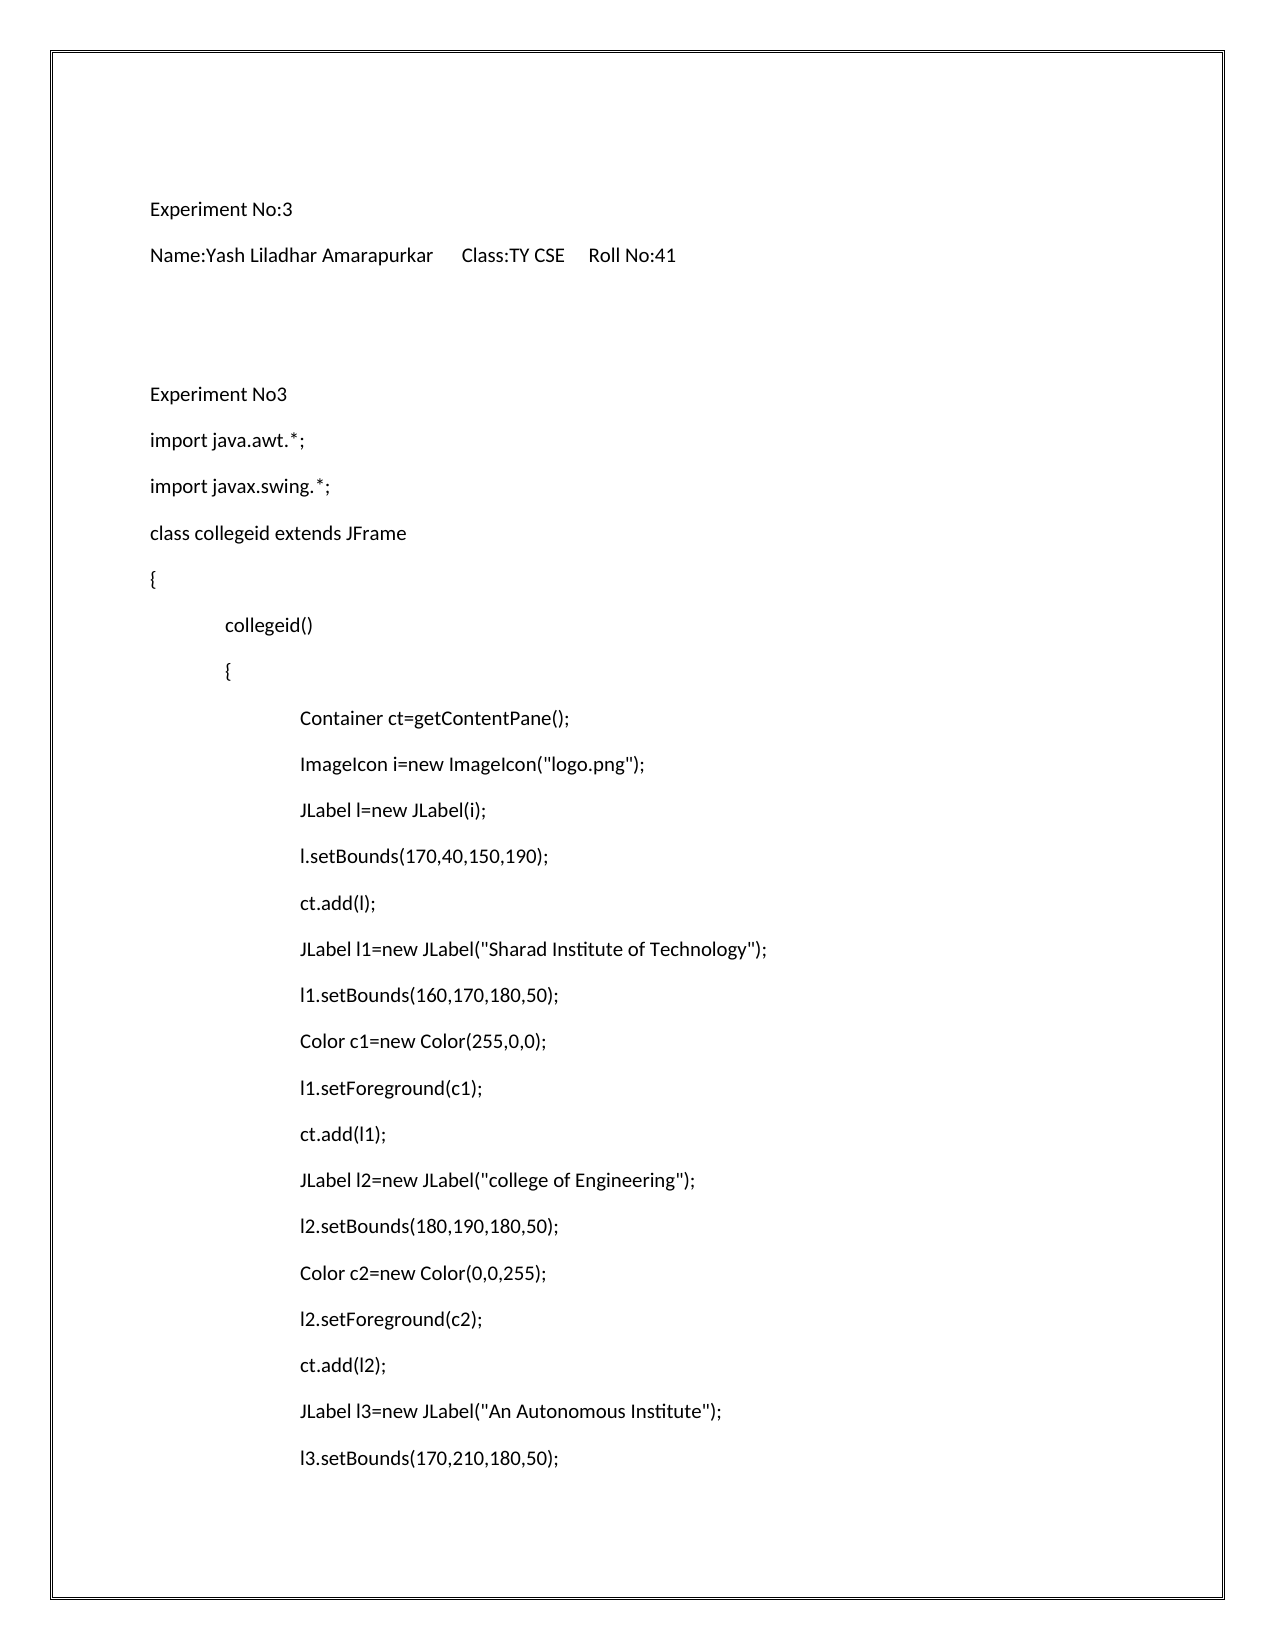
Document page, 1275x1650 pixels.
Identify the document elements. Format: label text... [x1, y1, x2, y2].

text class collegeid extends JFrame [150, 520, 1125, 545]
text JLabel l2=new JLabel("college of Engineering"); [150, 1167, 1125, 1193]
text ct.add(l); [150, 890, 1125, 915]
text collegeid() [150, 612, 1125, 638]
text ct.add(l1); [150, 1121, 1125, 1147]
text ct.add(l2); [150, 1352, 1125, 1378]
text import javax.swing.*; [150, 474, 1125, 499]
text l2.setForeground(c2); [150, 1306, 1125, 1332]
text { [150, 659, 1125, 684]
text Experiment No3 [150, 381, 1125, 407]
text Experiment No:3 [150, 196, 1125, 222]
text l1.setBounds(160,170,180,50); [150, 982, 1125, 1008]
text l.setBounds(170,40,150,190); [150, 844, 1125, 869]
text Name:Yash Liladhar Amarapurkar Class:TY CSE Roll No:41 [150, 242, 1125, 268]
text l2.setBounds(180,190,180,50); [150, 1214, 1125, 1239]
text JLabel l1=new JLabel("Sharad Institute of Technology"); [150, 936, 1125, 962]
text l1.setForeground(c1); [150, 1075, 1125, 1100]
text JLabel l=new JLabel(i); [150, 797, 1125, 823]
text Container ct=getContentPane(); [150, 705, 1125, 730]
text Color c1=new Color(255,0,0); [150, 1029, 1125, 1054]
text ImageIcon i=new ImageIcon("logo.png"); [150, 751, 1125, 777]
text JLabel l3=new JLabel("An Autonomous Institute"); [150, 1399, 1125, 1424]
text l3.setBounds(170,210,180,50); [150, 1445, 1125, 1470]
text import java.awt.*; [150, 427, 1125, 453]
text { [150, 566, 1125, 592]
text Color c2=new Color(0,0,255); [150, 1260, 1125, 1285]
